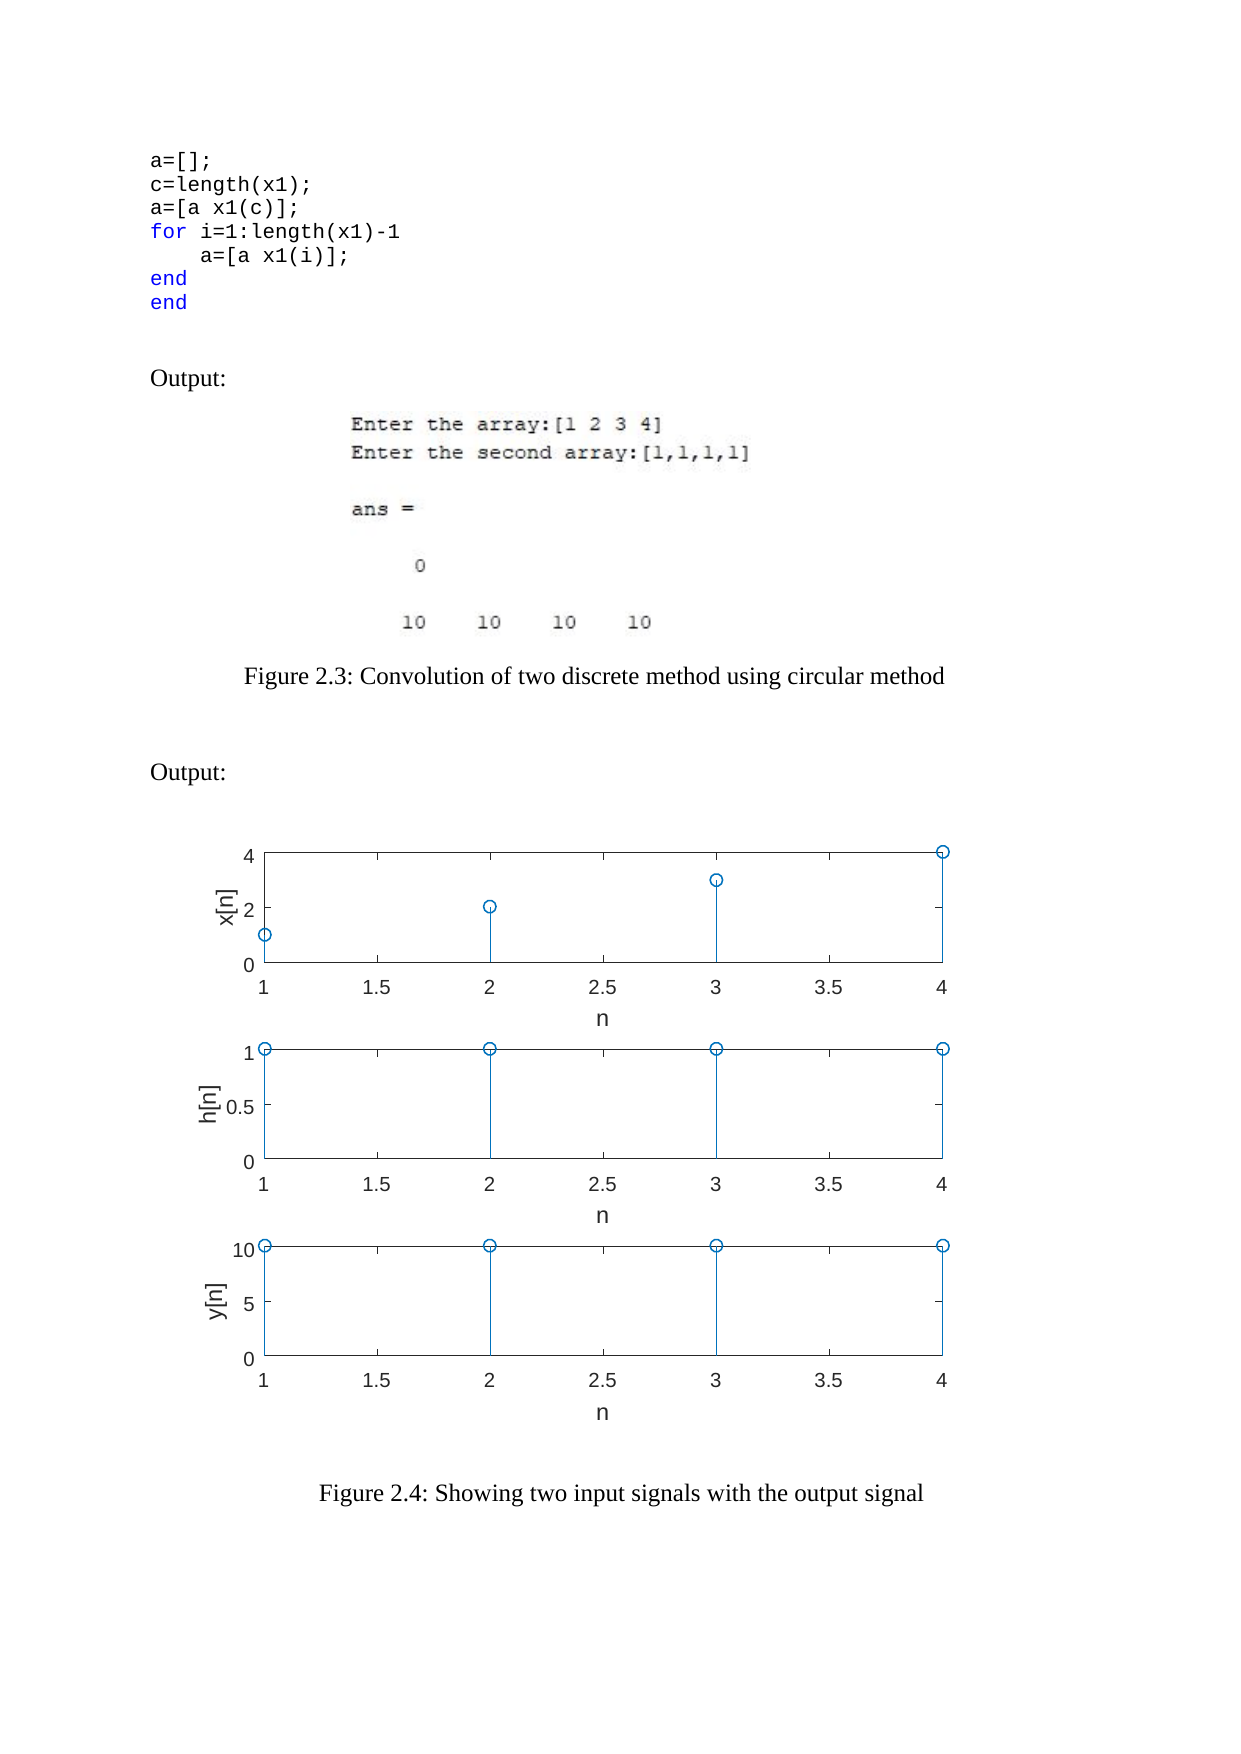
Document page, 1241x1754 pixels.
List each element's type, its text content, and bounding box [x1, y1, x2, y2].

text c=length(x1); [150, 174, 1090, 197]
text Figure 2.3: Convolution of two discrete method using circular method [150, 661, 1090, 690]
text Output: [150, 363, 1090, 392]
text a=[]; [150, 150, 1090, 174]
text Figure 2.4: Showing two input signals with the output signal [150, 1478, 1090, 1507]
text end [150, 292, 1090, 316]
text Output: [150, 757, 1090, 785]
text end [150, 268, 1090, 292]
text for i=1:length(x1)-1 [150, 221, 1090, 244]
picture [350, 411, 764, 643]
text a=[a x1(c)]; [150, 197, 1090, 221]
text a=[a x1(i)]; [150, 244, 1090, 268]
